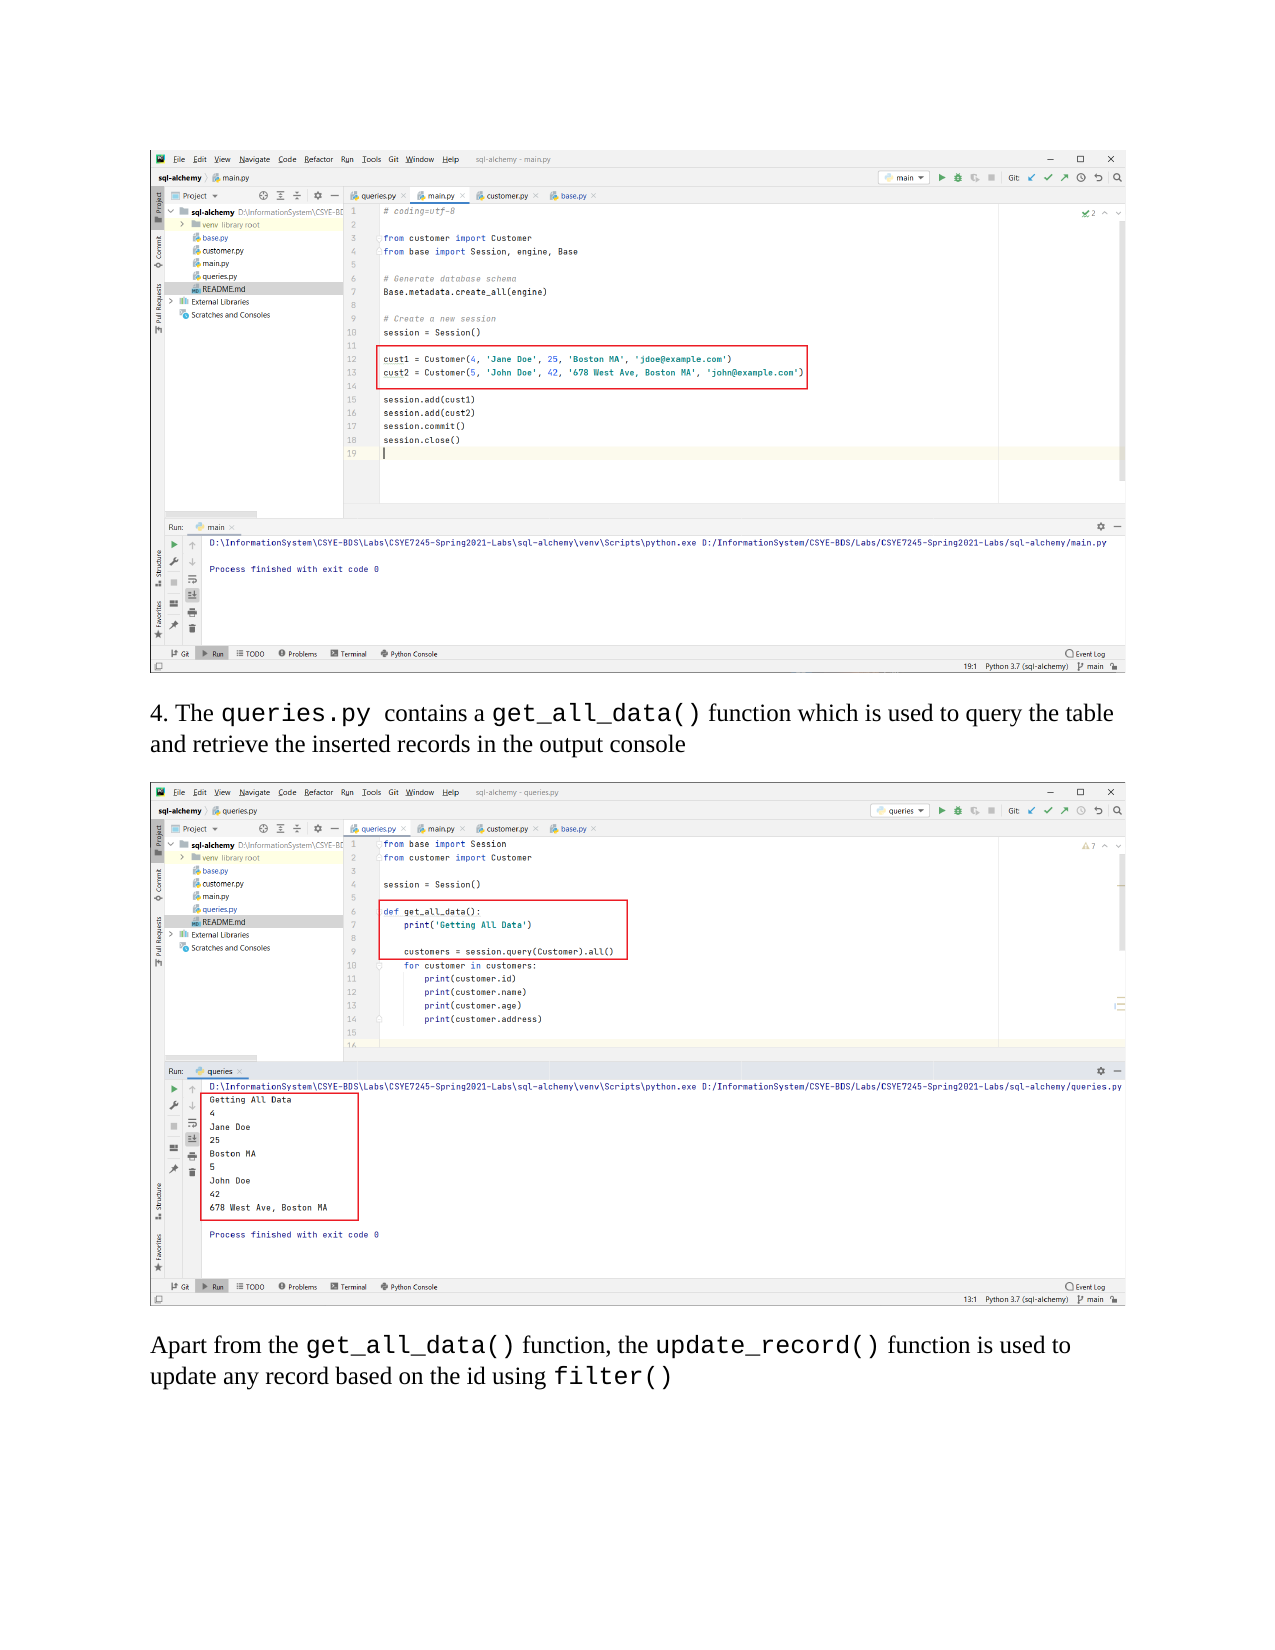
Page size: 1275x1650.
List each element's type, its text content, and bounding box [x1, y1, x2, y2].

text Apart from the get_all_data() function, the update_record() function is used to update any record based on the id using filter() [150, 1330, 1125, 1392]
picture [150, 782, 1125, 1306]
picture [150, 150, 1125, 673]
text 4. The queries.py contains a get_all_data() function which is used to query the table and retrieve the inserted records in the output console [150, 698, 1125, 757]
